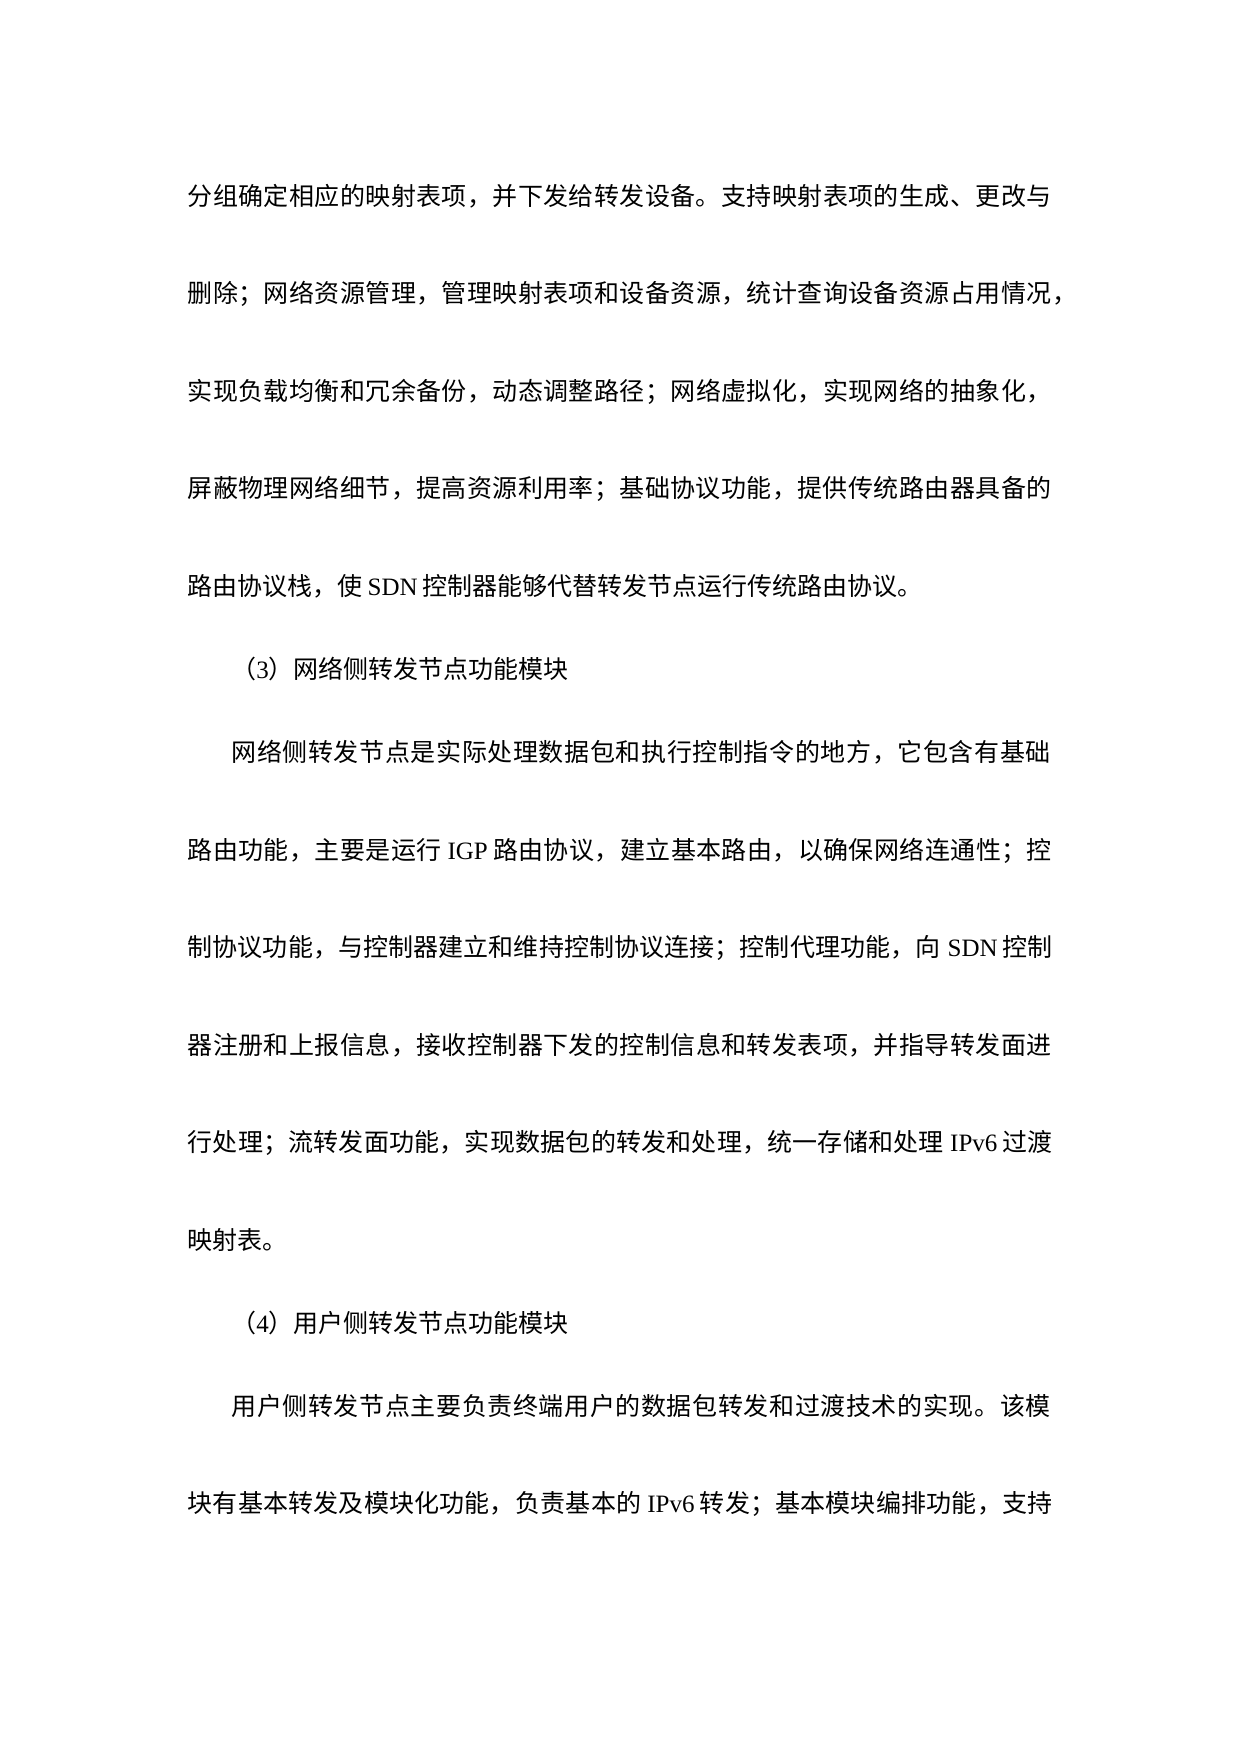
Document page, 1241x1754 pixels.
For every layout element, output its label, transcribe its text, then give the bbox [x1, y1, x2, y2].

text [187, 1372, 1053, 1534]
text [187, 162, 1053, 617]
text 网络侧转发节点是实际处理数据包和执行控制指令的地方，它包含有基础路由功能，主要是运行IGP路由协议，建立基本路由，以确保网络连通性；控制协议功能，与控制器建立和维持控制协议连接；控制代理功能，向SDN控制器注册和上报信息，接收控制器下发的控制信息和转发表项，并指导转发面进行处理；流转发面功能，实现数据包的转发和处理，统一存储和处理IPv6过渡映射表。 [187, 718, 1053, 1271]
text （3）网络侧转发节点功能模块 [187, 635, 1053, 700]
text （4）用户侧转发节点功能模块 [187, 1289, 1053, 1354]
